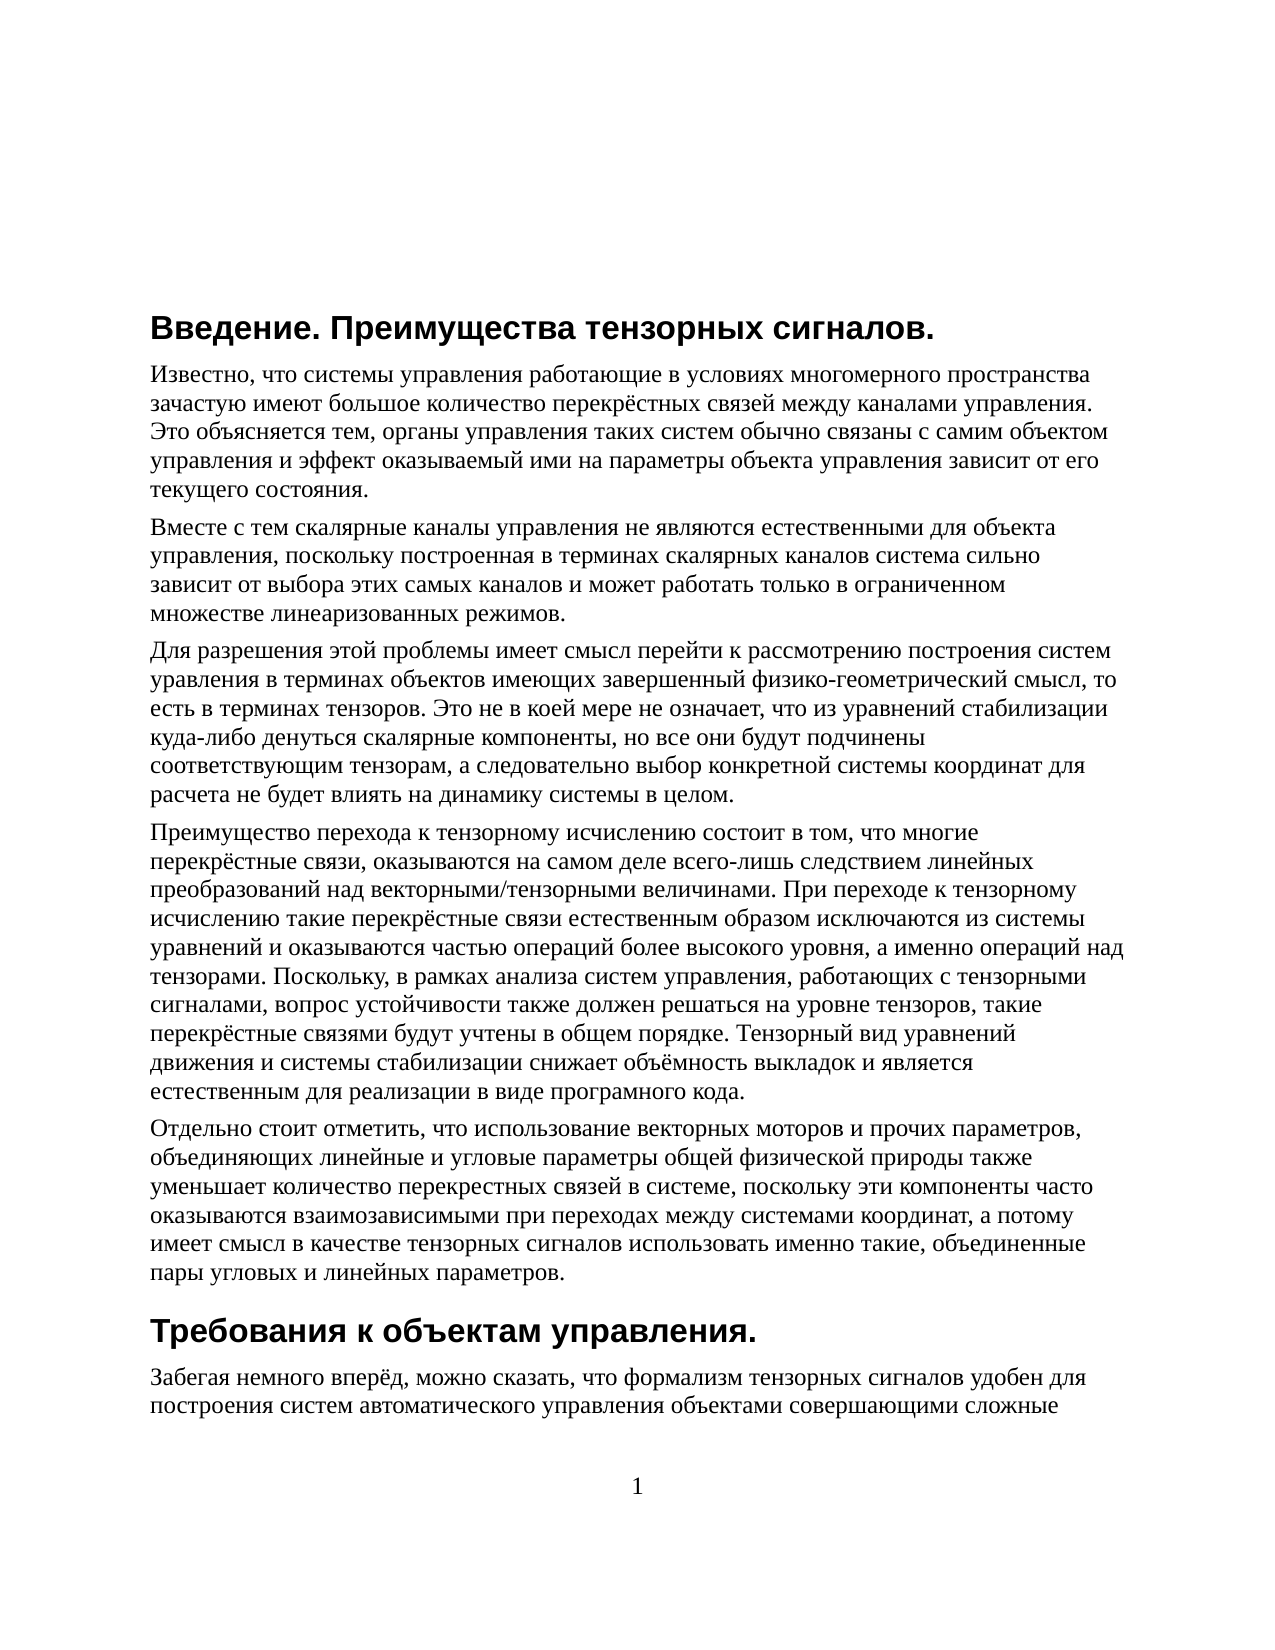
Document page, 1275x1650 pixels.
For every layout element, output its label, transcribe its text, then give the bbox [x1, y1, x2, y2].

subtitle Введение. Преимущества тензорных сигналов. [150, 308, 1125, 346]
text Известно, что системы управления работающие в условиях многомерного пространства зачастую имеют большое количество перекрёстных связей между каналами управления. Это объясняется тем, органы управления таких систем обычно связаны с самим объектом управления и эффект оказываемый ими на параметры объекта управления зависит от его текущего состояния. [150, 359, 1125, 503]
text Вместе с тем скалярные каналы управления не являются естественными для объекта управления, поскольку построенная в терминах скалярных каналов система сильно зависит от выбора этих самых каналов и может работать только в ограниченном множестве линеаризованных режимов. [150, 512, 1125, 627]
text Отдельно стоит отметить, что использование векторных моторов и прочих параметров, объединяющих линейные и угловые параметры общей физической природы также уменьшает количество перекрестных связей в системе, поскольку эти компоненты часто оказываются взаимозависимыми при переходах между системами координат, а потому имеет смысл в качестве тензорных сигналов использовать именно такие, объединенные пары угловых и линейных параметров. [150, 1113, 1125, 1286]
text Для разрешения этой проблемы имеет смысл перейти к рассмотрению построения систем уравления в терминах объектов имеющих завершенный физико-геометрический смысл, то есть в терминах тензоров. Это не в коей мере не означает, что из уравнений стабилизации куда-либо денуться скалярные компоненты, но все они будут подчинены соответствующим тензорам, а следовательно выбор конкретной системы координат для расчета не будет влиять на динамику системы в целом. [150, 636, 1125, 808]
subtitle Требования к объектам управления. [150, 1311, 1125, 1349]
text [150, 1362, 1125, 1419]
text Преимущество перехода к тензорному исчислению состоит в том, что многие перекрёстные связи, оказываются на самом деле всего-лишь следствием линейных преобразований над векторными/тензорными величинами. При переходе к тензорному исчислению такие перекрёстные связи естественным образом исключаются из системы уравнений и оказываются частью операций более высокого уровня, а именно операций над тензорами. Поскольку, в рамках анализа систем управления, работающих с тензорными сигналами, вопрос устойчивости также должен решаться на уровне тензоров, такие перекрёстные связями будут учтены в общем порядке. Тензорный вид уравнений движения и системы стабилизации снижает объёмность выкладок и является естественным для реализации в виде програмного кода. [150, 817, 1125, 1104]
